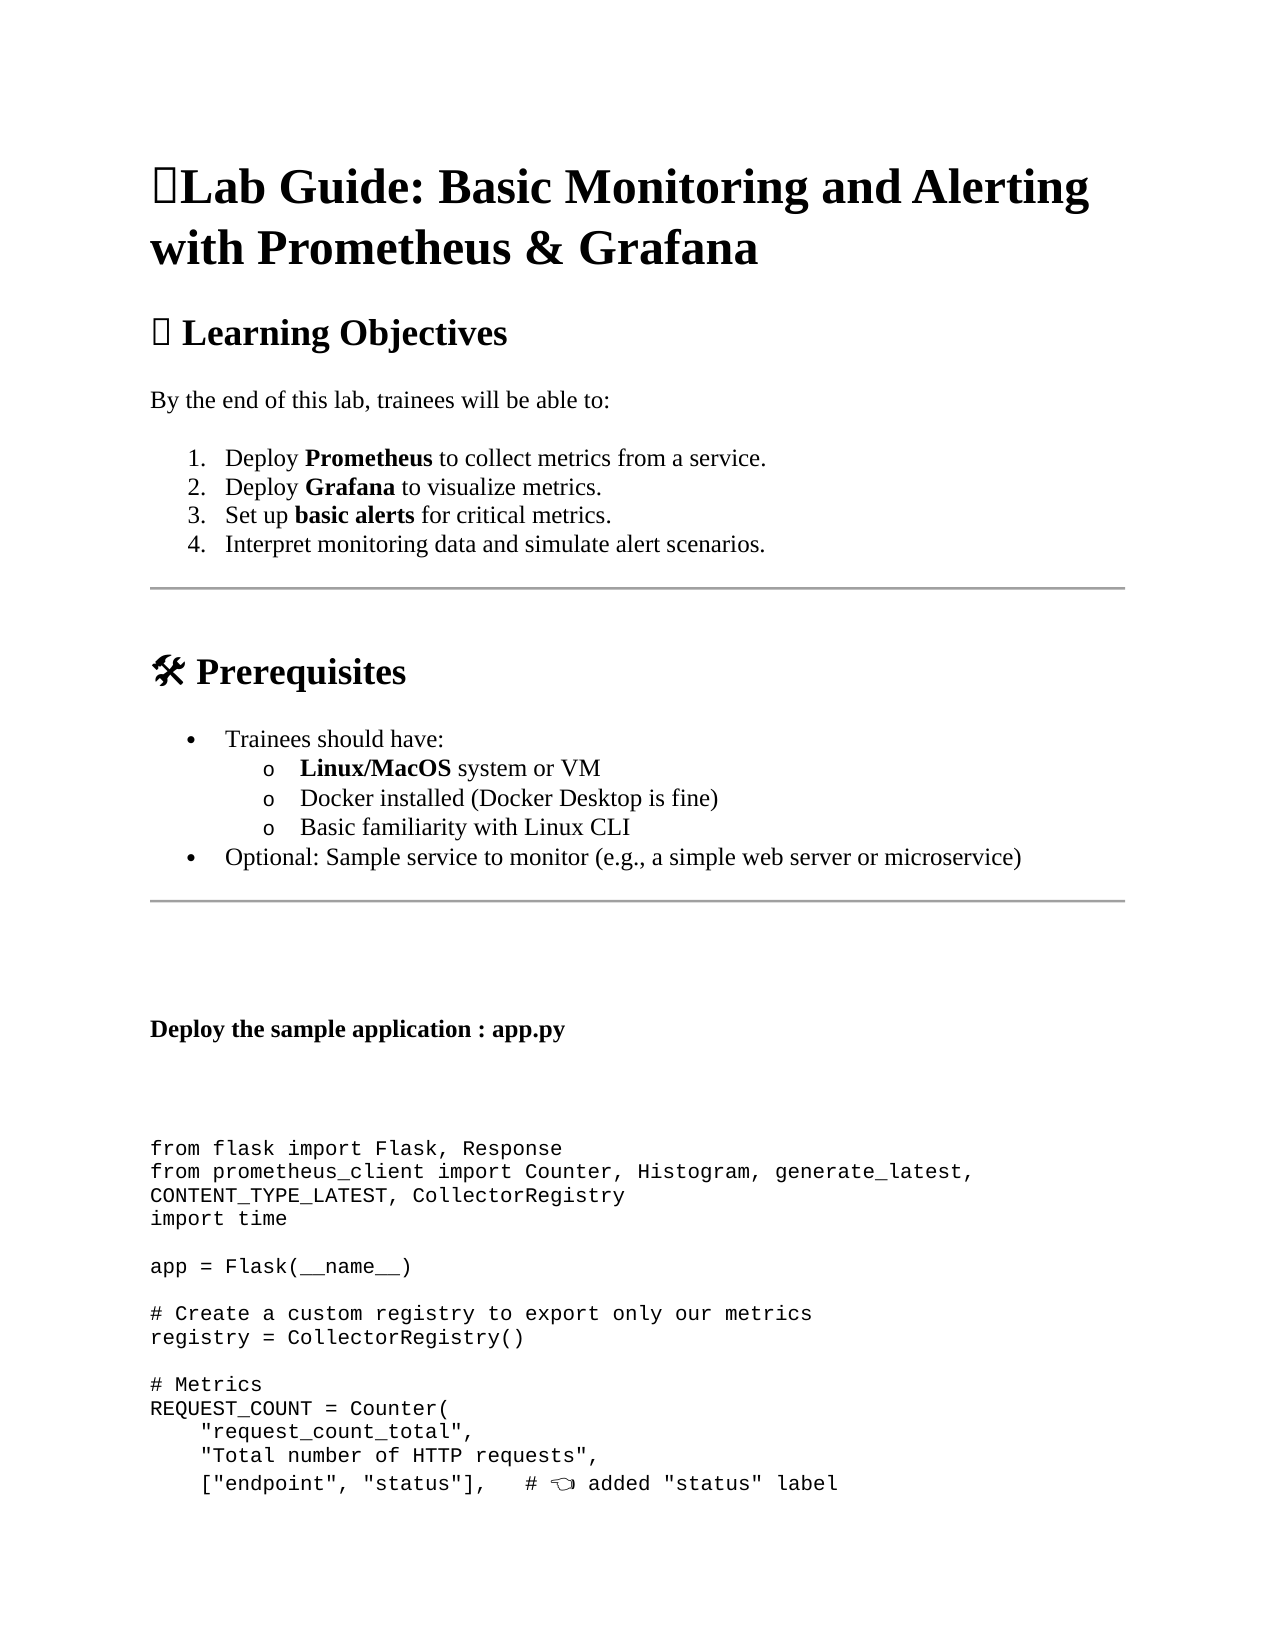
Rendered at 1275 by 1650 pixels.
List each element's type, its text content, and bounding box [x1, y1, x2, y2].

text ["endpoint", "status"], # 👈 added "status" label [150, 1468, 1125, 1497]
text By the end of this lab, trainees will be able to: [150, 385, 1125, 414]
list Trainees should have: [187, 724, 1125, 753]
text import time [150, 1208, 1125, 1232]
text # Create a custom registry to export only our metrics [150, 1303, 1125, 1327]
list Optional: Sample service to monitor (e.g., a simple web server or microservice) [187, 842, 1125, 871]
text app = Flask(__name__) [150, 1256, 1125, 1279]
text "Total number of HTTP requests", [150, 1445, 1125, 1468]
list Deploy Grafana to visualize metrics. [187, 472, 1125, 500]
list Set up basic alerts for critical metrics. [187, 500, 1125, 529]
text registry = CollectorRegistry() [150, 1327, 1125, 1350]
text 🎯 Learning Objectives [150, 305, 1125, 356]
text # Metrics [150, 1374, 1125, 1398]
text Deploy the sample application : app.py [150, 1014, 1125, 1043]
text REQUEST_COUNT = Counter( [150, 1398, 1125, 1421]
text from flask import Flask, Response [150, 1137, 1125, 1161]
text 🛠️ Prerequisites [150, 644, 1125, 695]
text 🔬Lab Guide: Basic Monitoring and Alerting with Prometheus & Grafana [150, 150, 1125, 276]
list Interpret monitoring data and simulate alert scenarios. [187, 529, 1125, 558]
text from prometheus_client import Counter, Histogram, generate_latest, CONTENT_TYPE_LATEST, CollectorRegistry [150, 1161, 1125, 1208]
list Basic familiarity with Linux CLI [262, 812, 1125, 842]
text "request_count_total", [150, 1421, 1125, 1445]
list Docker installed (Docker Desktop is fine) [262, 783, 1125, 812]
list Deploy Prometheus to collect metrics from a service. [187, 443, 1125, 472]
list Linux/MacOS system or VM [262, 753, 1125, 783]
